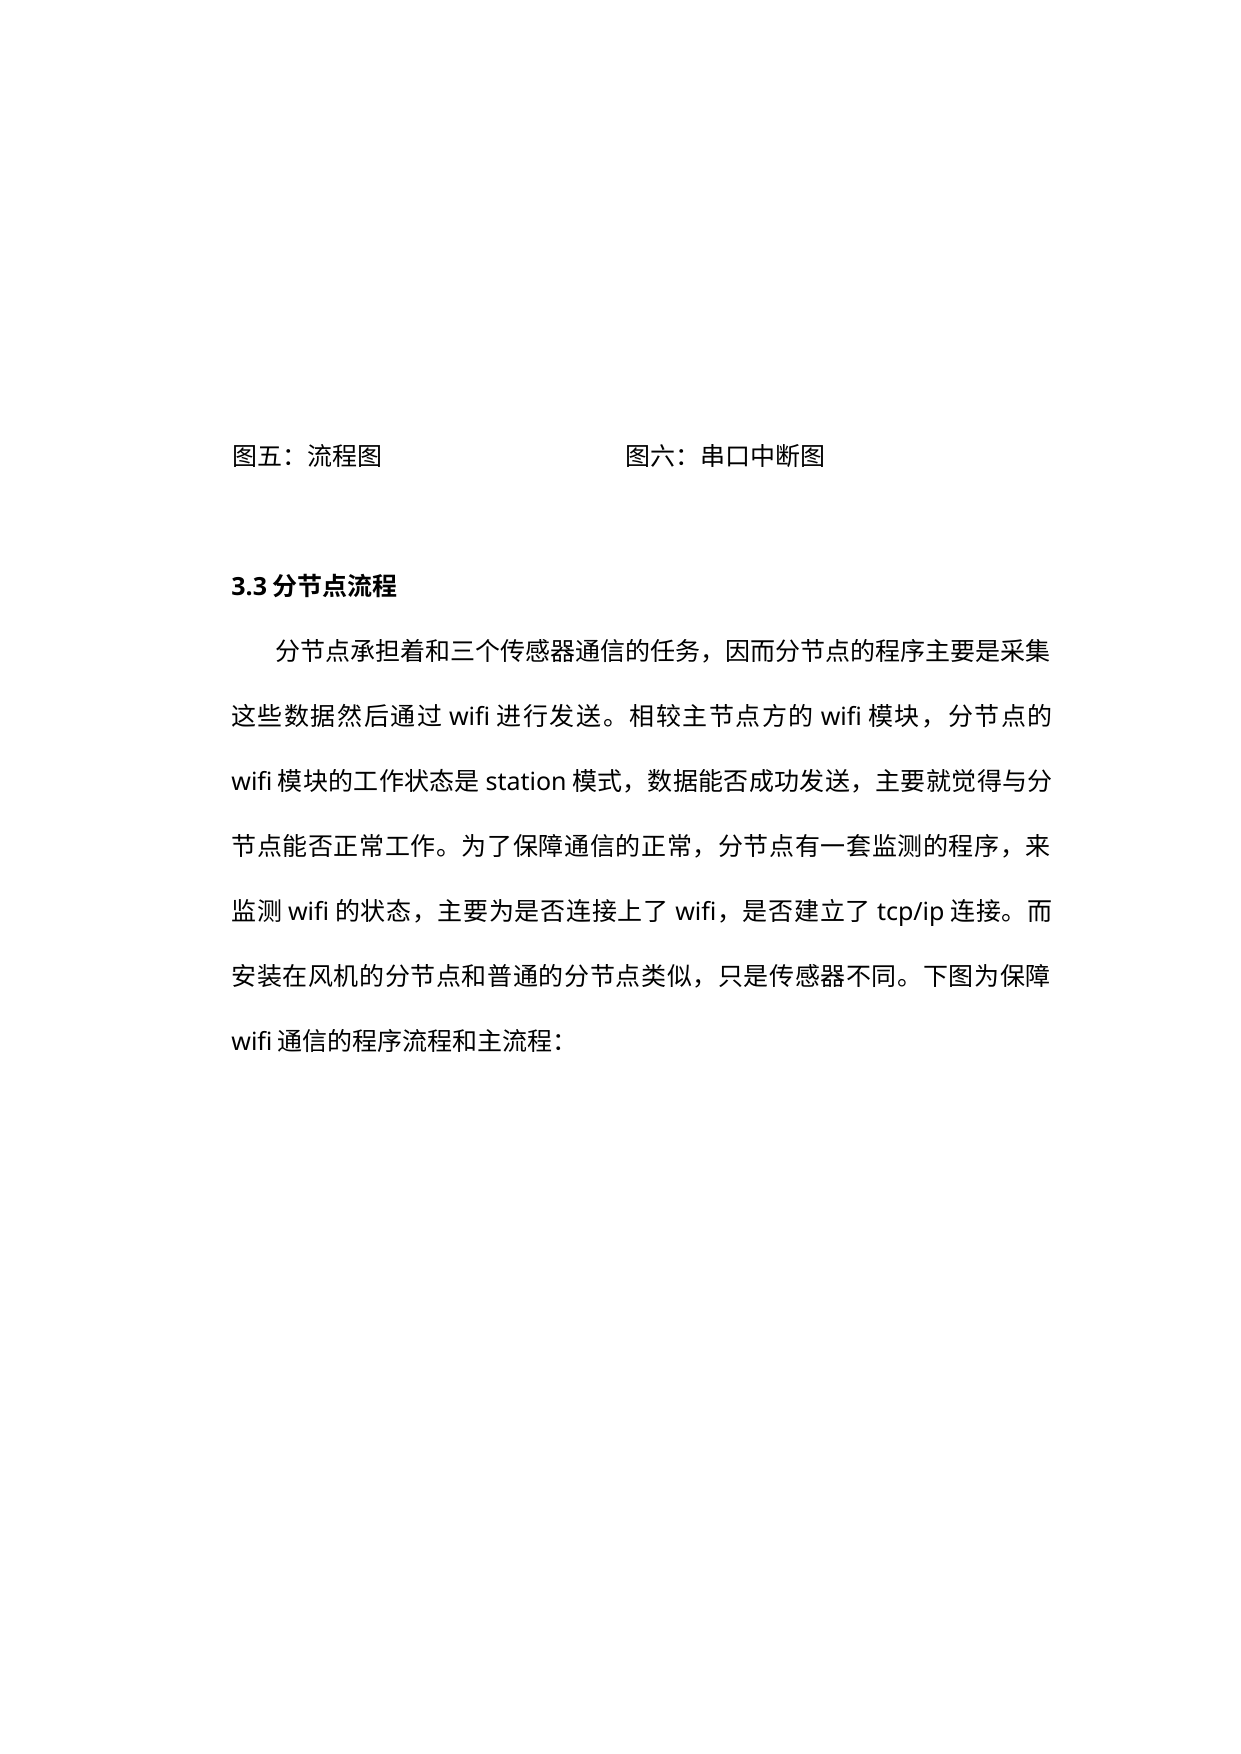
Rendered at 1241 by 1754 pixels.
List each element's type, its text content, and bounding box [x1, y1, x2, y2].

text 3.3分节点流程 [187, 552, 1053, 617]
text 分节点承担着和三个传感器通信的任务，因而分节点的程序主要是采集这些数据然后通过wifi进行发送。相较主节点方的wifi模块，分节点的wifi模块的工作状态是station模式，数据能否成功发送，主要就觉得与分节点能否正常工作。为了保障通信的正常，分节点有一套监测的程序，来监测wifi的状态，主要为是否连接上了wifi，是否建立了tcp/ip连接。而安装在风机的分节点和普通的分节点类似，只是传感器不同。下图为保障wifi通信的程序流程和主流程： [231, 617, 1053, 1072]
list 图五：流程图 图六：串口中断图 [232, 422, 1053, 487]
